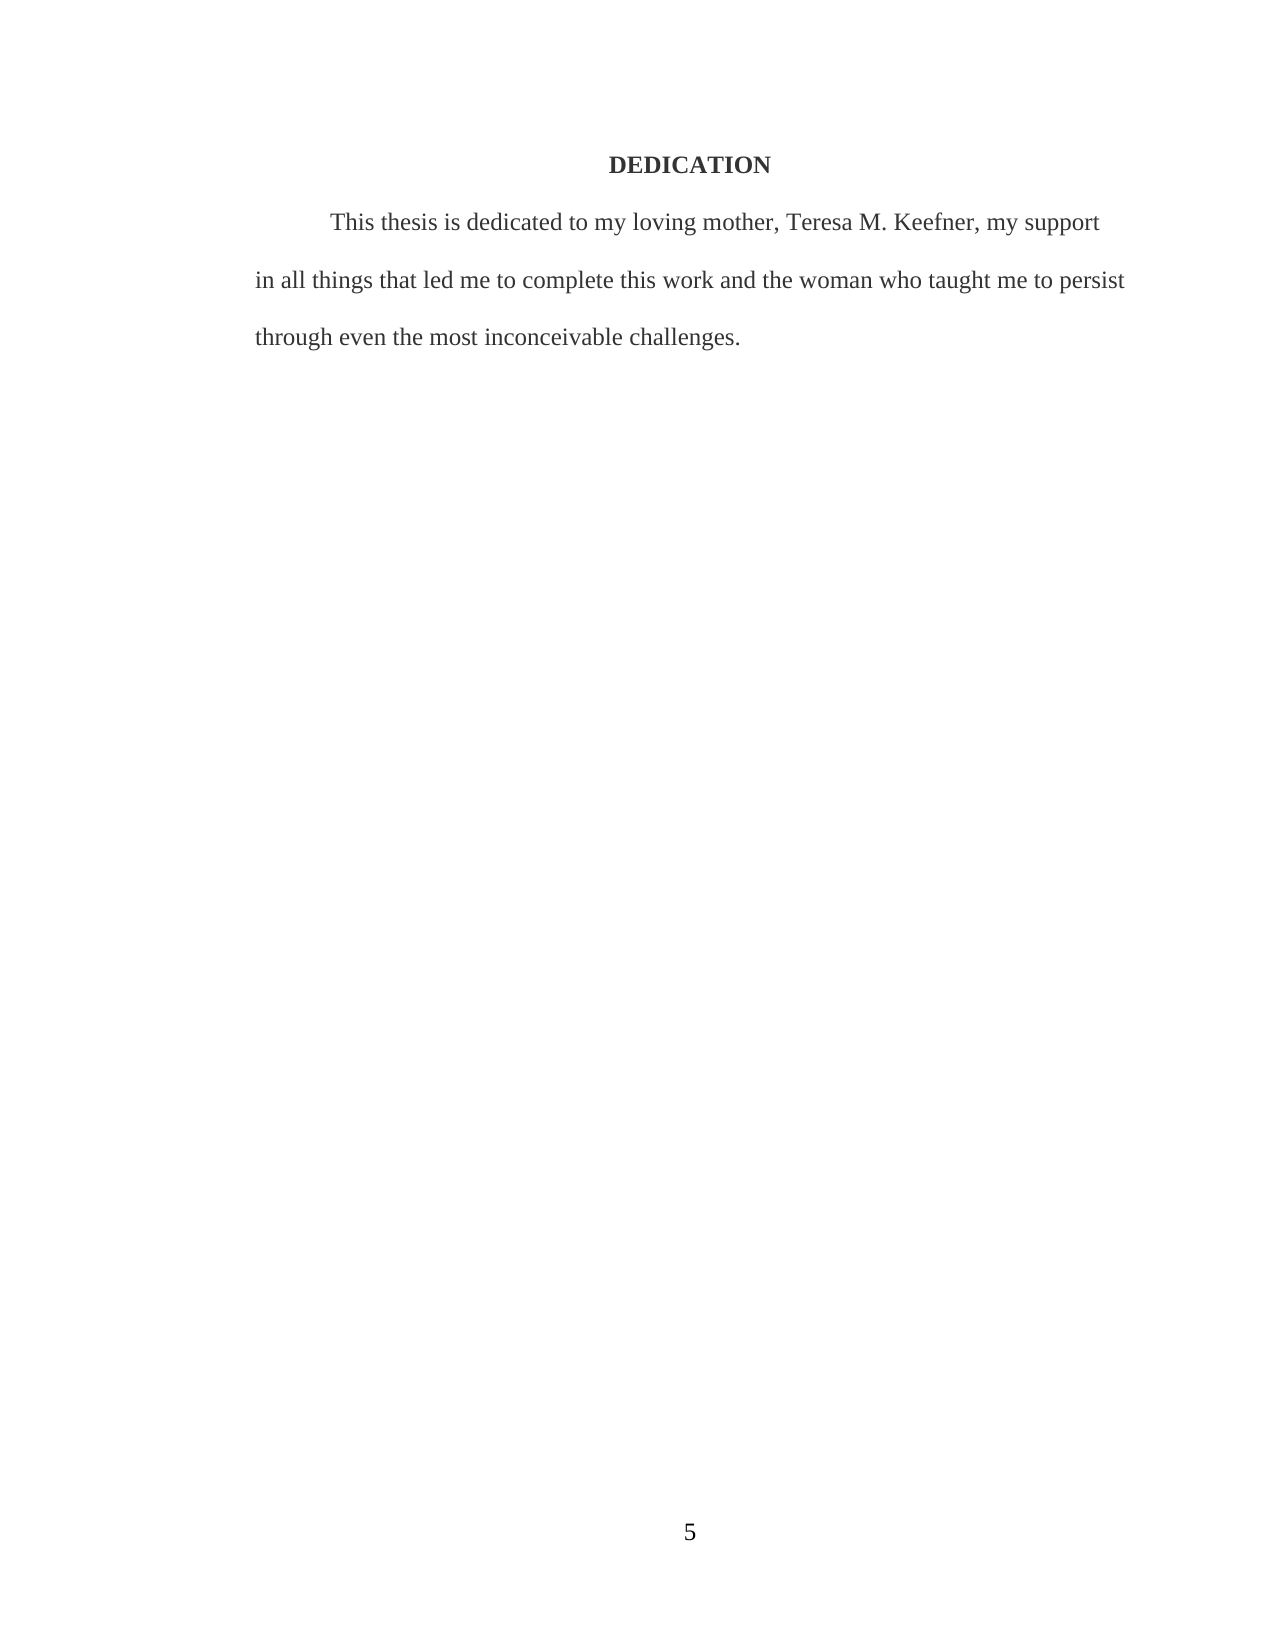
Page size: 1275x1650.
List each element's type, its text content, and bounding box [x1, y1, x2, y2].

text DEDICATION [255, 150, 1125, 179]
text This thesis is dedicated to my loving mother, Teresa M. Keefner, my support in all things that led me to complete this work and the woman who taught me to persist through even the most inconceivable challenges. [255, 207, 1125, 351]
